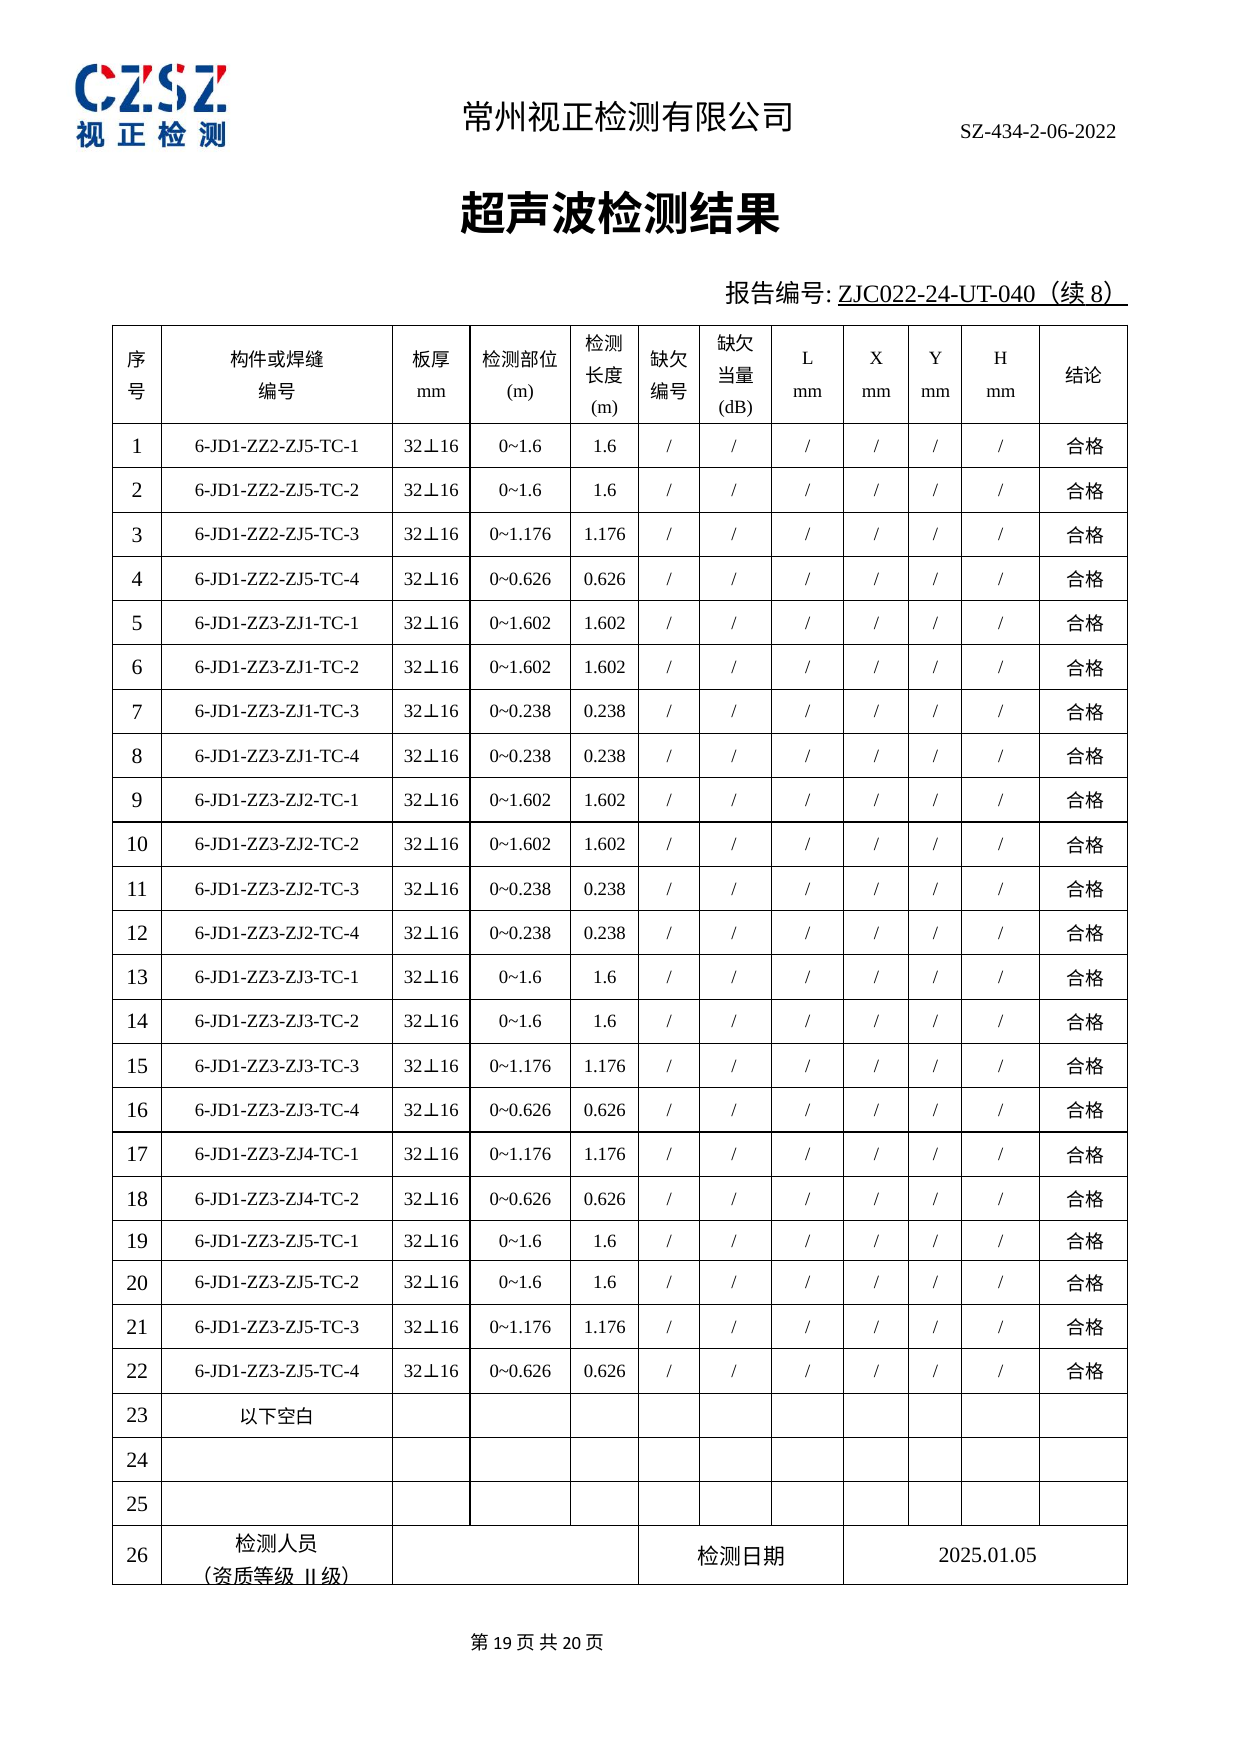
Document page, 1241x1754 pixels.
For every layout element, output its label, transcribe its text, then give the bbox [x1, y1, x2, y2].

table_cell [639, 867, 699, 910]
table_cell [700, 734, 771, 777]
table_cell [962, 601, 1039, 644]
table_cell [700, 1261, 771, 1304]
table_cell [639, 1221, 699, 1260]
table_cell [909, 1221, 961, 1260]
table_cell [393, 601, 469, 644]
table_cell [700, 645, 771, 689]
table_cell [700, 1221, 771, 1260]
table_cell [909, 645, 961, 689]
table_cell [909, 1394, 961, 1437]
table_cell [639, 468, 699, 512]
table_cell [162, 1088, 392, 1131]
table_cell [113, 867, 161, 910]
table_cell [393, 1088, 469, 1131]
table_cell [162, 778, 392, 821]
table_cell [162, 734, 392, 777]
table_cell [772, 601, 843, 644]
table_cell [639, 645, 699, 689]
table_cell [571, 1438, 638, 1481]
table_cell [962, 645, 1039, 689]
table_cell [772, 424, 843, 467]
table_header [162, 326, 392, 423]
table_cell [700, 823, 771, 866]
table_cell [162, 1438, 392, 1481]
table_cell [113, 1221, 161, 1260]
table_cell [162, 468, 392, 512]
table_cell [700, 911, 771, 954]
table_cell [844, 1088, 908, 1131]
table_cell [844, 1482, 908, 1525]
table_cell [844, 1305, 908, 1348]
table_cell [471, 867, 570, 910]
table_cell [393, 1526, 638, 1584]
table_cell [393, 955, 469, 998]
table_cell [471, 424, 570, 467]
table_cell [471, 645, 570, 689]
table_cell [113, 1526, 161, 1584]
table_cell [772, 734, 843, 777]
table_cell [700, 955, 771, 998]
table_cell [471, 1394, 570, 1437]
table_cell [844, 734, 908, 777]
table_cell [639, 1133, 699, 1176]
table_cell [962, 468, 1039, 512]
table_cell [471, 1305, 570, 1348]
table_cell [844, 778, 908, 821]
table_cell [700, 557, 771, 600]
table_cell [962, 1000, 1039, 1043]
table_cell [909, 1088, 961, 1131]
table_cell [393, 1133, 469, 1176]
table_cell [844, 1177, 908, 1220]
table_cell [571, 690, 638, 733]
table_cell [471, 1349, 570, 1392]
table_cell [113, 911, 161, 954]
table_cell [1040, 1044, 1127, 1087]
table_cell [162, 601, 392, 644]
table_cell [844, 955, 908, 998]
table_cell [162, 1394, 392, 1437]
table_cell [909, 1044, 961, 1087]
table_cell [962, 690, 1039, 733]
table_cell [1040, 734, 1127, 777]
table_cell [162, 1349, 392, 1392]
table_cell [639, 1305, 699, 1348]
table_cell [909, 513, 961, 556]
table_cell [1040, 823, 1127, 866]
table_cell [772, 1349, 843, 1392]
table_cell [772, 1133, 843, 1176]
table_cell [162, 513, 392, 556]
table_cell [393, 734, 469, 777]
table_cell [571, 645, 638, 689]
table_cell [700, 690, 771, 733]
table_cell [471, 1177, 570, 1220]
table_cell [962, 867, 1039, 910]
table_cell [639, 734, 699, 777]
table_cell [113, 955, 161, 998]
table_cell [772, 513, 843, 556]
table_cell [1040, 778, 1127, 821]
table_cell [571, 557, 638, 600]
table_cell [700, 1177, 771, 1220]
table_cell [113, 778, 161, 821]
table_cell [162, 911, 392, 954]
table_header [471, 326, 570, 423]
text 报告编号: ZJC022-24-UT-040（续8） [112, 259, 1128, 324]
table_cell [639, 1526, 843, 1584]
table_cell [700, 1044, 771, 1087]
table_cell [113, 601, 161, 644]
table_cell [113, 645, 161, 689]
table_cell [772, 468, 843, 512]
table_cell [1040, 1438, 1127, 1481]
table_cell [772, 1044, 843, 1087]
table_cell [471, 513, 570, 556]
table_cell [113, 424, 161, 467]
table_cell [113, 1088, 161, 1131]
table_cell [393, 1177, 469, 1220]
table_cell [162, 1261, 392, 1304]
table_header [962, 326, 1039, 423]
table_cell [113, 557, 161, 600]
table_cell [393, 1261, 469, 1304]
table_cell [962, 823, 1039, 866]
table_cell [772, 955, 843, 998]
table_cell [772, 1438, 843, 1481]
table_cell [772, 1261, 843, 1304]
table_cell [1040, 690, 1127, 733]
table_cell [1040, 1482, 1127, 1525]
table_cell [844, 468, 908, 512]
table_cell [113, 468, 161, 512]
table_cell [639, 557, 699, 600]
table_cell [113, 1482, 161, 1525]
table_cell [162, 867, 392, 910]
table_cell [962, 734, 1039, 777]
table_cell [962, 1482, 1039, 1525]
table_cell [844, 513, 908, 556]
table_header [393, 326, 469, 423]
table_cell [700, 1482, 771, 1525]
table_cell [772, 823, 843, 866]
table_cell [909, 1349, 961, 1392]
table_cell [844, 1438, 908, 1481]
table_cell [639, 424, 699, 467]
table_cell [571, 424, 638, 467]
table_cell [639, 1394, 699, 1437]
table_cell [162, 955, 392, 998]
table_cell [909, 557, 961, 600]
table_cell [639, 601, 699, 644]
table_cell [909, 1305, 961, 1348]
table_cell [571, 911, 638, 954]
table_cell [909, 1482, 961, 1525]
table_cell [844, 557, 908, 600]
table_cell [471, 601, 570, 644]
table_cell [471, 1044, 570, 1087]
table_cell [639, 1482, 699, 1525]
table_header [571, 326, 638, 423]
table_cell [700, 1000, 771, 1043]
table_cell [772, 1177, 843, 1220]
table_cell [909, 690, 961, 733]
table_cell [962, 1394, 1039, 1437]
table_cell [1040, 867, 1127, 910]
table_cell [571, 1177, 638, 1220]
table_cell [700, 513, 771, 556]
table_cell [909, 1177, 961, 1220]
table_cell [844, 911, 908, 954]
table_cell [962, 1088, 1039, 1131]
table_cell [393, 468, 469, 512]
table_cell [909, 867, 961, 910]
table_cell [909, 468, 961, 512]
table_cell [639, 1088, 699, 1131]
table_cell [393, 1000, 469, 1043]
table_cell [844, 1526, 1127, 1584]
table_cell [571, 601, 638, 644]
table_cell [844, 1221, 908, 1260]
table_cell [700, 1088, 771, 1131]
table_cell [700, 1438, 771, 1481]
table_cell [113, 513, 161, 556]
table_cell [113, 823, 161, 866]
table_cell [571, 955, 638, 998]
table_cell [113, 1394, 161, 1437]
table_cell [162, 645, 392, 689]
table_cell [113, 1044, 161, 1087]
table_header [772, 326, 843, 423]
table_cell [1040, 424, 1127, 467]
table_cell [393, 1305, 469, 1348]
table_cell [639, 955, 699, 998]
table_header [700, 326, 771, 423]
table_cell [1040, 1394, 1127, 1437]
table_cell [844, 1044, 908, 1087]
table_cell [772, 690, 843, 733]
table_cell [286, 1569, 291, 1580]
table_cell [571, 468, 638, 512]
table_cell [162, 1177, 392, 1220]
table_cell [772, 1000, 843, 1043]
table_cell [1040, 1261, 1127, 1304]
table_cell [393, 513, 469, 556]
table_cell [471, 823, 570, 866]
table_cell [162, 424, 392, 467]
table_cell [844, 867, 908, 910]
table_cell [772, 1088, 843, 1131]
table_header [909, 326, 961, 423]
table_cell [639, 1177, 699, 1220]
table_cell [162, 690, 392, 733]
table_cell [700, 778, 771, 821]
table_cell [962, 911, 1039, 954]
text 超声波检测结果 [112, 162, 1128, 259]
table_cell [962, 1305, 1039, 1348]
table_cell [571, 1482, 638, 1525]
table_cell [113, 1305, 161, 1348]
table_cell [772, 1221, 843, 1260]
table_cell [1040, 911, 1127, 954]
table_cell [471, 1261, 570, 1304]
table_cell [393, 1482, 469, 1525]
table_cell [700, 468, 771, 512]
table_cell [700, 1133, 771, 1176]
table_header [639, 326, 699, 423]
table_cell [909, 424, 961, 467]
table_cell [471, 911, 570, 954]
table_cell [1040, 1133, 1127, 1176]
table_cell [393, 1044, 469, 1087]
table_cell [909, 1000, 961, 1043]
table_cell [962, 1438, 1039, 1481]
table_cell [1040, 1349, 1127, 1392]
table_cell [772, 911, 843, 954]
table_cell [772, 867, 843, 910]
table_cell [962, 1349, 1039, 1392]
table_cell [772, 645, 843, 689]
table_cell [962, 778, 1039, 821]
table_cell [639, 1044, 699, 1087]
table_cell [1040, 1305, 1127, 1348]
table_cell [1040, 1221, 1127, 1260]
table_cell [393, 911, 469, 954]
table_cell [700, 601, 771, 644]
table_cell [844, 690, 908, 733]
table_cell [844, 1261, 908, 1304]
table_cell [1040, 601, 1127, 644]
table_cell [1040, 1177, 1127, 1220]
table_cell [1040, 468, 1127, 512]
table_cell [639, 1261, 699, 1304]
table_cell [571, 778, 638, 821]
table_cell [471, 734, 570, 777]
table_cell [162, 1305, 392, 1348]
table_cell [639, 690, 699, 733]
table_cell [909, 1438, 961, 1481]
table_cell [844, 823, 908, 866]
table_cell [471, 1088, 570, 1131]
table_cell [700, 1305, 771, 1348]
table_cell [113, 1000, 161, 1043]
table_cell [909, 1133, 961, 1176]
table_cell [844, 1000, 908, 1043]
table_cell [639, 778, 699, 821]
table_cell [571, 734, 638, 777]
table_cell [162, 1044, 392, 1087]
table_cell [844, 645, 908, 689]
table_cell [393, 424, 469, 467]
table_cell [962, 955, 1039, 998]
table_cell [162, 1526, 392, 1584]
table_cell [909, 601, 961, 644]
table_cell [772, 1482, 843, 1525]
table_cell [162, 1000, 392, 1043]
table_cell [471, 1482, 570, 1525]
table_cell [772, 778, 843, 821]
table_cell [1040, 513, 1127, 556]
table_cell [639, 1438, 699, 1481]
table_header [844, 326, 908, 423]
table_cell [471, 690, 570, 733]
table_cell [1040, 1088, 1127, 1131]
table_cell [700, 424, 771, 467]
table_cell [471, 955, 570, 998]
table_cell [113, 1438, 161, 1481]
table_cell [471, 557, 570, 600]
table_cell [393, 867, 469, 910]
picture [66, 51, 234, 153]
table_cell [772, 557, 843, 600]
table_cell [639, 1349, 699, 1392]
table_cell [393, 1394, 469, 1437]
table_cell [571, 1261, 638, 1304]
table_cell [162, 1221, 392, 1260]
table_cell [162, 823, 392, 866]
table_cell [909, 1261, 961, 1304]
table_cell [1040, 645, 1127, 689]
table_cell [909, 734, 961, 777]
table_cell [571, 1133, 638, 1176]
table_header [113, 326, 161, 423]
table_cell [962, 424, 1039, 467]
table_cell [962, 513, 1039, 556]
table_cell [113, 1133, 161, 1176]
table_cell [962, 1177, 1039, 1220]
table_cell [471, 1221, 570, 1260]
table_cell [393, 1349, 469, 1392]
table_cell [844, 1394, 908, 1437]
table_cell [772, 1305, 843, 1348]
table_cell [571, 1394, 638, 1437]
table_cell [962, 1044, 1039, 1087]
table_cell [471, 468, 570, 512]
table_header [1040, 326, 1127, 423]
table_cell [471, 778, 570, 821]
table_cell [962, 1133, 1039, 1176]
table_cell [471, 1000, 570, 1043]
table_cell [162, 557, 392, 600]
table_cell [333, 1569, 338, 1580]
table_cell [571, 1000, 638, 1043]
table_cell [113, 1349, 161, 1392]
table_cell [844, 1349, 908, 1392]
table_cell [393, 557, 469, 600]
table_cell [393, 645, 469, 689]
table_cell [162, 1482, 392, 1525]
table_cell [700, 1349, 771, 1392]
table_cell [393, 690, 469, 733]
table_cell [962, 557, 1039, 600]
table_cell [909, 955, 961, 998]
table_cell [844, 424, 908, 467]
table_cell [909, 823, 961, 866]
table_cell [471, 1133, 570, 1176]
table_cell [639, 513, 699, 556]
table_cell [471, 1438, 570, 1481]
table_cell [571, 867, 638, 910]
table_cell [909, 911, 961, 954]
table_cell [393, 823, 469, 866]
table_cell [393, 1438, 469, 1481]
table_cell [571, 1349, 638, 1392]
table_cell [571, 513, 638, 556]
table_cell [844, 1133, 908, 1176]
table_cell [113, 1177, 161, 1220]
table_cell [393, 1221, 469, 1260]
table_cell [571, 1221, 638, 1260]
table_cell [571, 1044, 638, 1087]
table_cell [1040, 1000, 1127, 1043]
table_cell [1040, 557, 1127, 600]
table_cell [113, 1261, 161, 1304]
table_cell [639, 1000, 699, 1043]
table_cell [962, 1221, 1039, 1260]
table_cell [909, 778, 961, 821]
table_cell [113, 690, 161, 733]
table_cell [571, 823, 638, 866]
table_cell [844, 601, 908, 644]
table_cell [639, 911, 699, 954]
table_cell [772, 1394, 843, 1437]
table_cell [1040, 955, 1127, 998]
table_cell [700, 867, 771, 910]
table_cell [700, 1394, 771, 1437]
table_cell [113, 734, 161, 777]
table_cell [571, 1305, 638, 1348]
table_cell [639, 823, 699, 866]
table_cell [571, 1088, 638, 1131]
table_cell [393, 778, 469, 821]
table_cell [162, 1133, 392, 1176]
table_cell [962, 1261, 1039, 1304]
